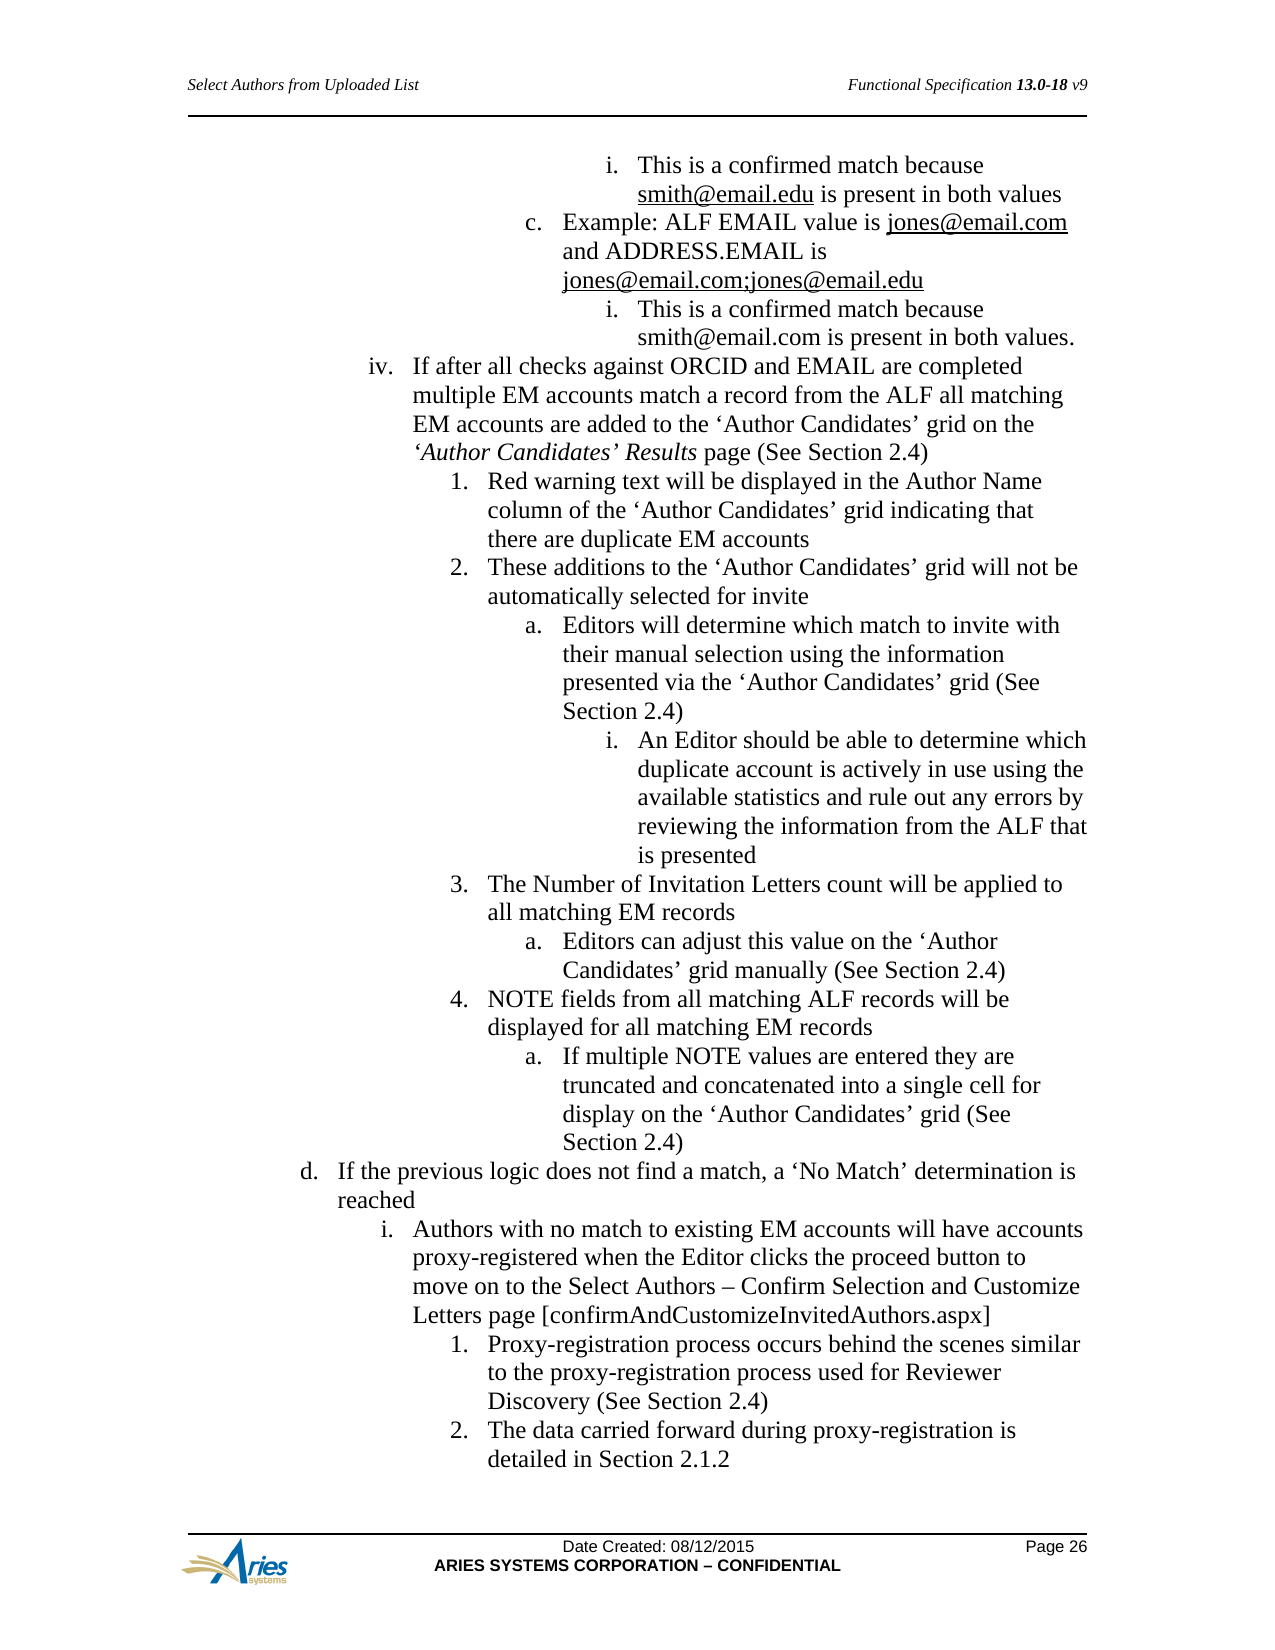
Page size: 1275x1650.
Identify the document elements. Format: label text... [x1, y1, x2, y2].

list If the previous logic does not find a match, a ‘No Match’ determination is reached [300, 1156, 1087, 1214]
list Editors can adjust this value on the ‘Author Candidates’ grid manually (See Section 2.4) [525, 926, 1087, 984]
list An Editor should be able to determine which duplicate account is actively in use using the available statistics and rule out any errors by reviewing the information from the ALF that is presented [619, 725, 1087, 869]
list Red warning text will be displayed in the Author Name column of the ‘Author Candidates’ grid indicating that there are duplicate EM accounts [450, 466, 1087, 552]
list Authors with no match to existing EM accounts will have accounts proxy-registered when the Editor clicks the proceed button to move on to the Select Authors – Confirm Selection and Customize Letters page [confirmAndCustomizeInvitedAuthors.aspx] [394, 1214, 1087, 1329]
list If multiple NOTE values are entered they are truncated and concatenated into a single cell for display on the ‘Author Candidates’ grid (See Section 2.4) [525, 1041, 1087, 1156]
list Editors will determine which match to invite with their manual selection using the information presented via the ‘Author Candidates’ grid (See Section 2.4) [525, 610, 1087, 725]
list Example: ALF EMAIL value is jones@email.com and ADDRESS.EMAIL is jones@email.com;jones@email.edu [525, 207, 1087, 294]
list The Number of Invitation Letters count will be applied to all matching EM records [450, 869, 1087, 926]
list These additions to the ‘Author Candidates’ grid will not be automatically selected for invite [450, 552, 1087, 610]
list This is a confirmed match because smith@email.edu is present in both values [619, 150, 1087, 207]
list This is a confirmed match because smith@email.com is present in both values. [619, 294, 1087, 351]
list The data carried forward during proxy-registration is detailed in Section 2.1.2 [450, 1415, 1087, 1472]
list If after all checks against ORCID and EMAIL are completed multiple EM accounts match a record from the ALF all matching EM accounts are added to the ‘Author Candidates’ grid on the ‘Author Candidates’ Results page (See Section 2.4) [394, 351, 1087, 466]
picture [181, 1538, 288, 1585]
list NOTE fields from all matching ALF records will be displayed for all matching EM records [450, 984, 1087, 1041]
list Proxy-registration process occurs behind the scenes similar to the proxy-registration process used for Reviewer Discovery (See Section 2.4) [450, 1329, 1087, 1415]
